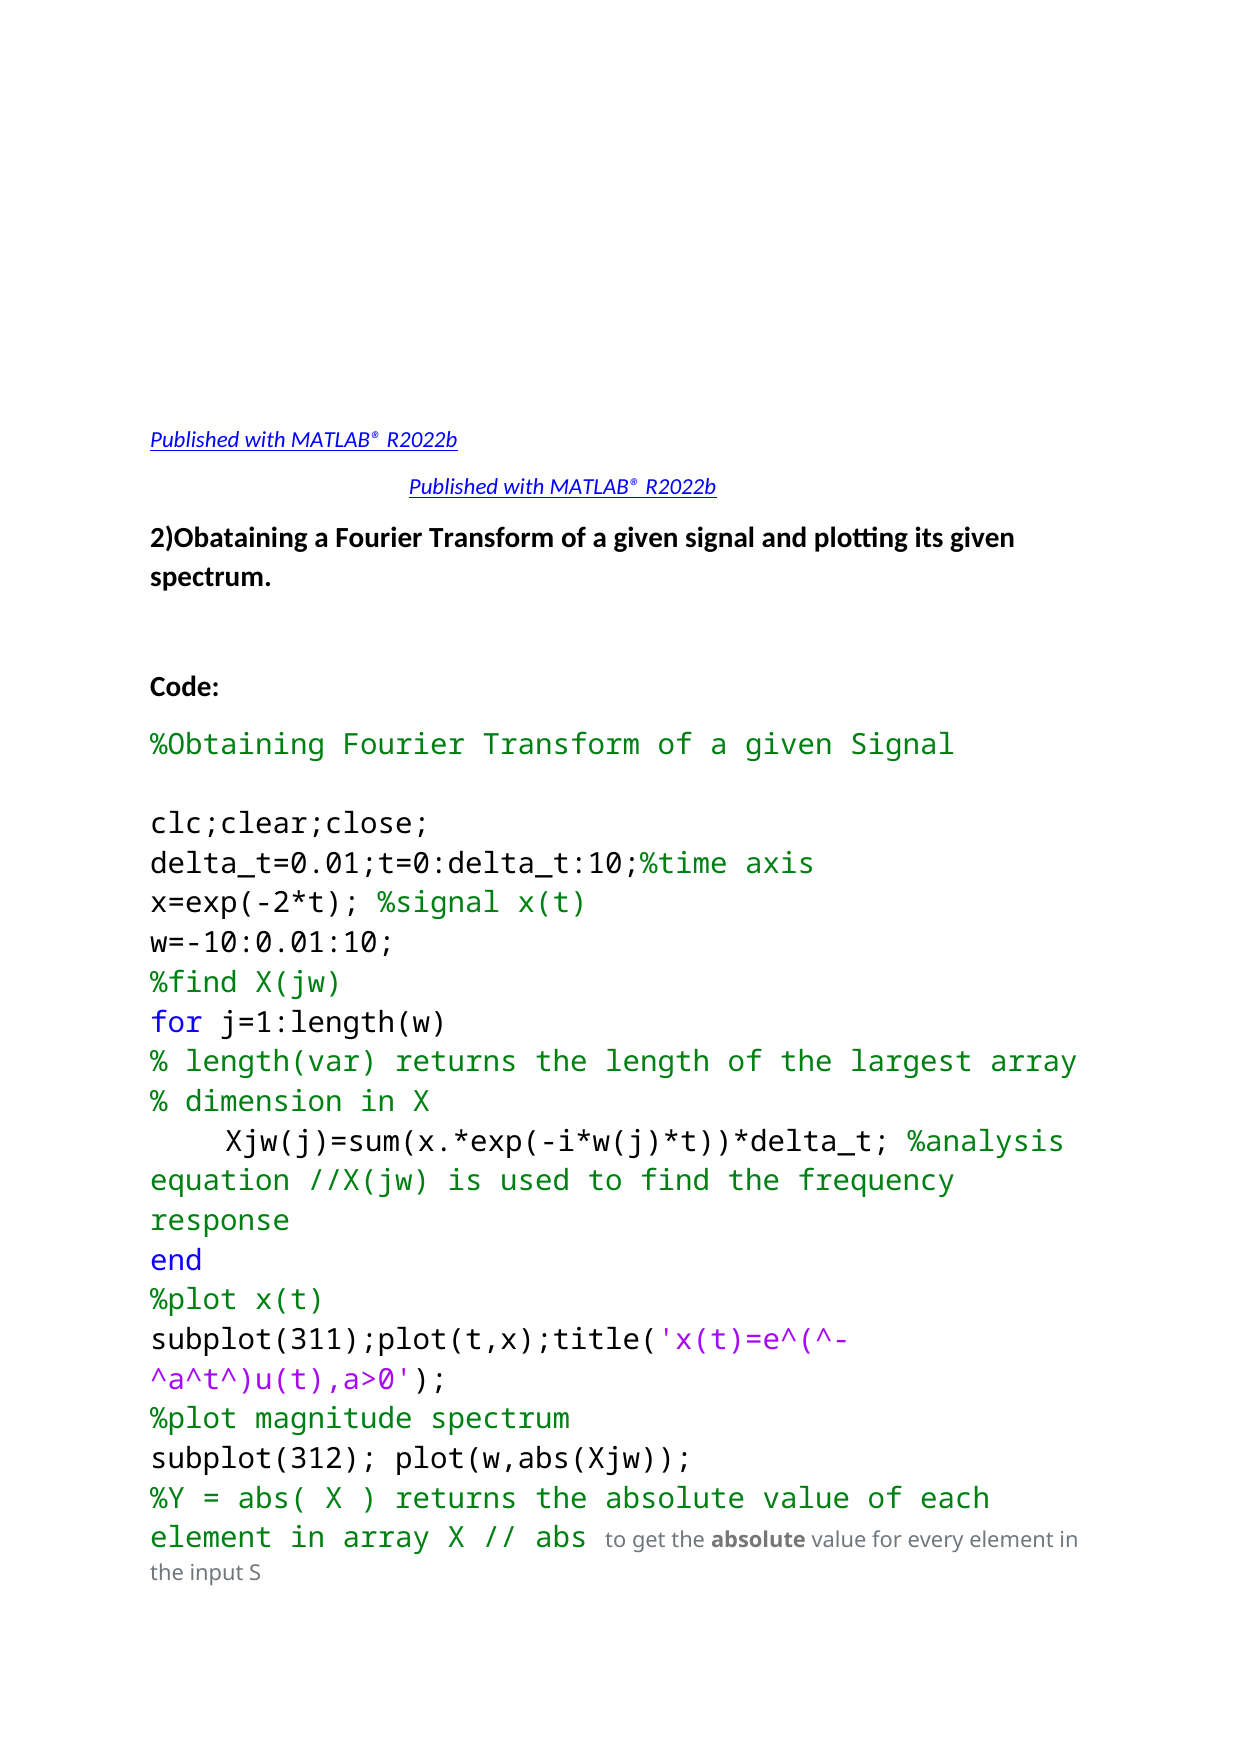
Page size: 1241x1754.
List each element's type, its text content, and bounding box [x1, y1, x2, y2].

text 2)Obataining a Fourier Transform of a given signal and plotting its given spectrum. [150, 519, 1090, 593]
text %find X(jw) [150, 961, 1090, 1001]
text %Obtaining Fourier Transform of a given Signal [150, 723, 1090, 763]
text subplot(311);plot(t,x);title('x(t)=e^(^-^a^t^)u(t),a>0'); [150, 1318, 1090, 1398]
text % dimension in X [150, 1080, 1090, 1120]
text x=exp(-2*t); %signal x(t) [150, 882, 1090, 921]
text Published with MATLAB® R2022b [150, 426, 1090, 453]
text clc;clear;close; [150, 802, 1090, 842]
text subplot(312); plot(w,abs(Xjw)); [150, 1437, 1090, 1477]
text delta_t=0.01;t=0:delta_t:10;%time axis [150, 842, 1090, 882]
text end [150, 1239, 1090, 1279]
text for j=1:length(w) [150, 1001, 1090, 1041]
text %Y = abs( X ) returns the absolute value of each element in array X // abs to get the absolute value for every element in the input S [150, 1477, 1090, 1586]
text %plot x(t) [150, 1279, 1090, 1318]
text Code: [150, 668, 1090, 703]
text % length(var) returns the length of the largest array [150, 1041, 1090, 1080]
text %plot magnitude spectrum [150, 1398, 1090, 1437]
text Xjw(j)=sum(x.*exp(-i*w(j)*t))*delta_t; %analysis equation //X(jw) is used to find the frequency response [150, 1120, 1090, 1239]
text w=-10:0.01:10; [150, 921, 1090, 961]
text Published with MATLAB® R2022b [150, 472, 1090, 500]
